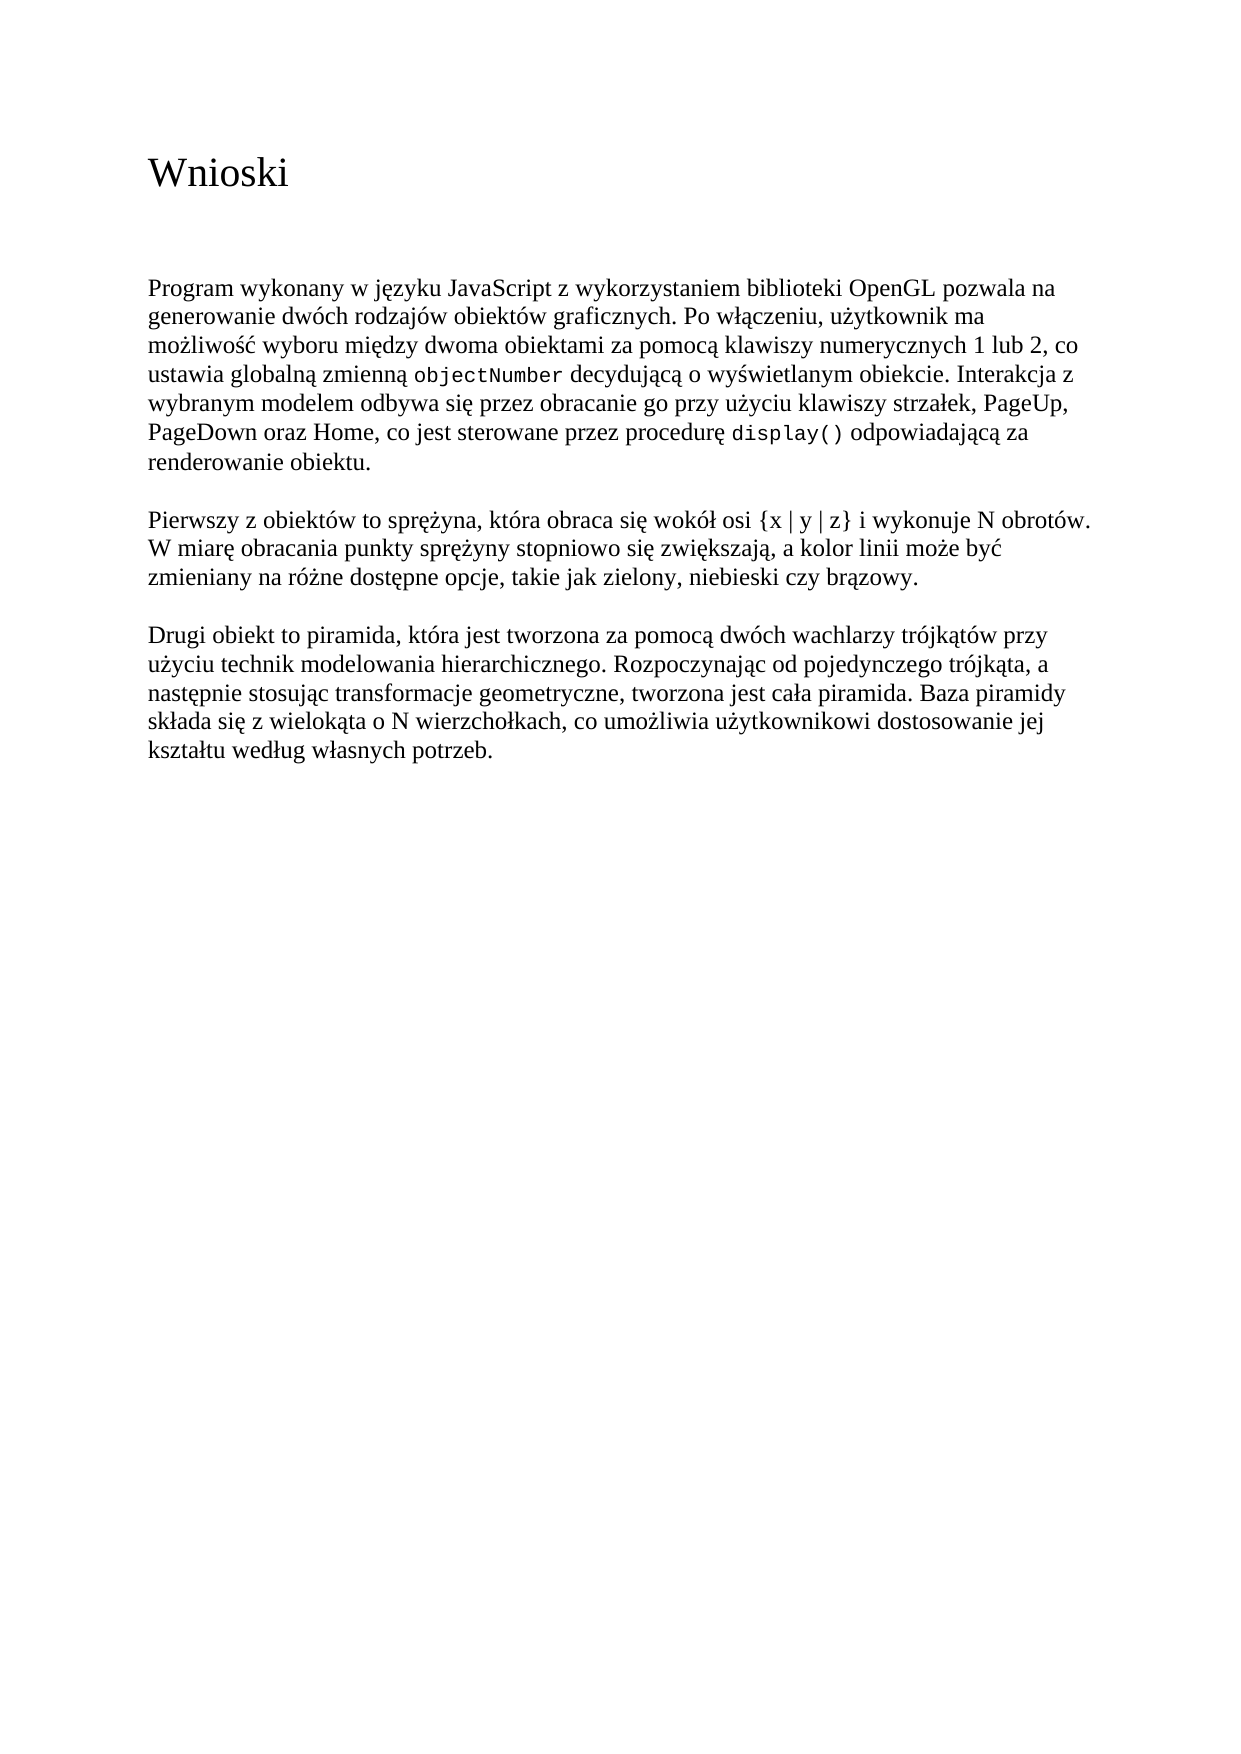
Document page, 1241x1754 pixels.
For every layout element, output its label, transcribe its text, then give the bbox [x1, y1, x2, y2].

text Wnioski [148, 148, 1093, 196]
text Program wykonany w języku JavaScript z wykorzystaniem biblioteki OpenGL pozwala na generowanie dwóch rodzajów obiektów graficznych. Po włączeniu, użytkownik ma możliwość wyboru między dwoma obiektami za pomocą klawiszy numerycznych 1 lub 2, co ustawia globalną zmienną objectNumber decydującą o wyświetlanym obiekcie. Interakcja z wybranym modelem odbywa się przez obracanie go przy użyciu klawiszy strzałek, PageUp, PageDown oraz Home, co jest sterowane przez procedurę display() odpowiadającą za renderowanie obiektu. [148, 225, 1093, 476]
text Drugi obiekt to piramida, która jest tworzona za pomocą dwóch wachlarzy trójkątów przy użyciu technik modelowania hierarchicznego. Rozpoczynając od pojedynczego trójkąta, a następnie stosując transformacje geometryczne, tworzona jest cała piramida. Baza piramidy składa się z wielokąta o N wierzchołkach, co umożliwia użytkownikowi dostosowanie jej kształtu według własnych potrzeb. [148, 620, 1093, 764]
text Pierwszy z obiektów to sprężyna, która obraca się wokół osi {x | y | z} i wykonuje N obrotów. W miarę obracania punkty sprężyny stopniowo się zwiększają, a kolor linii może być zmieniany na różne dostępne opcje, takie jak zielony, niebieski czy brązowy. [148, 505, 1093, 591]
